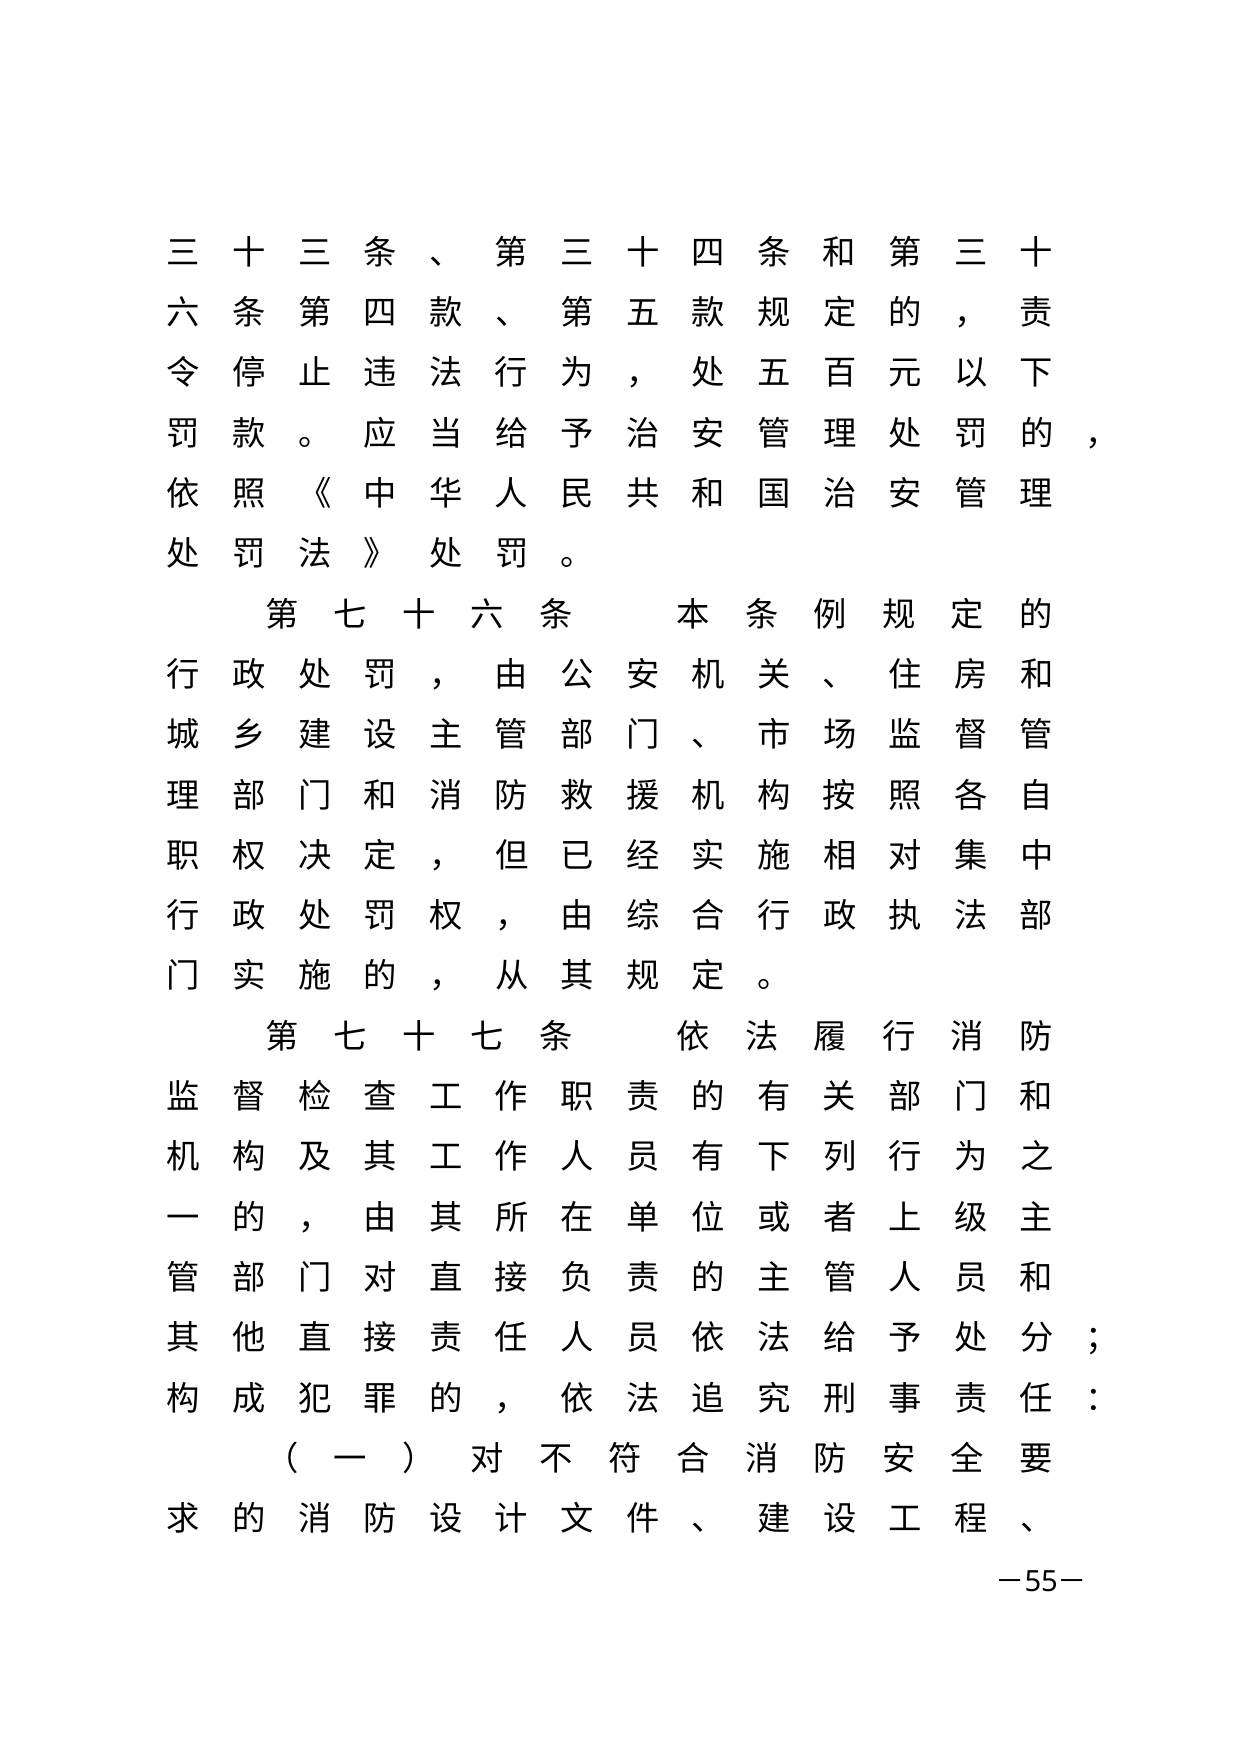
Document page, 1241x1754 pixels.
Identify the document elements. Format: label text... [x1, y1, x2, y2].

text 第七十五条 违反本条例第三十三条、第三十四条和第三十六条第四款、第五款规定的，责令停止违法行为，处五百元以下罚款。应当给予治安管理处罚的，依照《中华人民共和国治安管理处罚法》处罚。 [167, 219, 1085, 581]
text （一）对不符合消防安全要求的消防设计文件、建设工程、场所准予审查合格、消防验收合格、消防监督检查合格的； [167, 1426, 1085, 1546]
text 第七十七条 依法履行消防监督检查工作职责的有关部门和机构及其工作人员有下列行为之一的，由其所在单位或者上级主管部门对直接负责的主管人员和其他直接责任人员依法给予处分；构成犯罪的，依法追究刑事责任： [167, 1003, 1085, 1426]
text 第七十六条 本条例规定的行政处罚，由公安机关、住房和城乡建设主管部门、市场监督管理部门和消防救援机构按照各自职权决定，但已经实施相对集中行政处罚权，由综合行政执法部门实施的，从其规定。 [167, 581, 1085, 1003]
